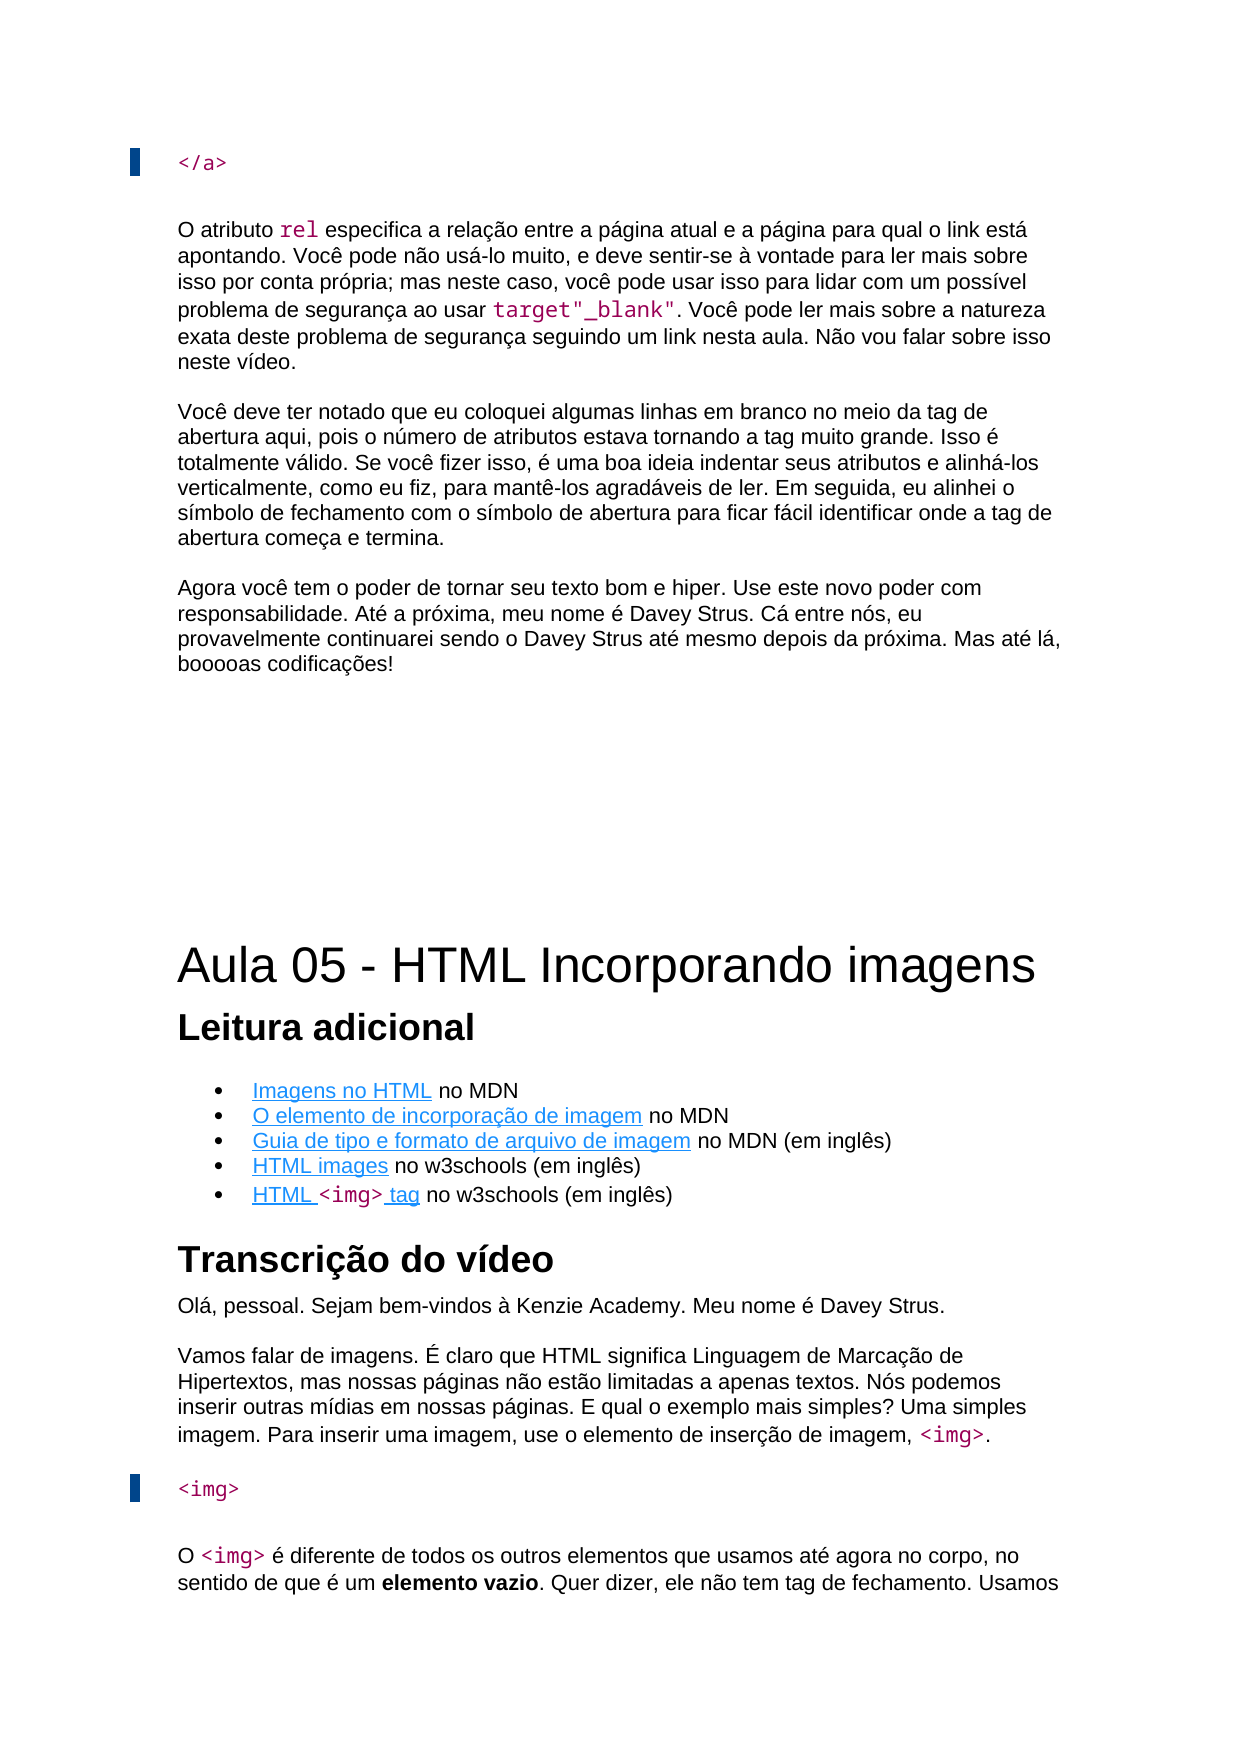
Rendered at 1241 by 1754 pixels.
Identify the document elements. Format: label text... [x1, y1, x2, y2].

text Olá, pessoal. Sejam bem-vindos à Kenzie Academy. Meu nome é Davey Strus. [177, 1293, 1063, 1318]
text Aula 05 - HTML Incorporando imagens [177, 935, 1063, 993]
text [177, 1540, 1063, 1595]
text Vamos falar de imagens. É claro que HTML significa Linguagem de Marcação de Hipertextos, mas nossas páginas não estão limitadas a apenas textos. Nós podemos inserir outras mídias em nossas páginas. E qual o exemplo mais simples? Uma simples imagem. Para inserir uma imagem, use o elemento de inserção de imagem, <img>. [177, 1343, 1063, 1449]
text </a> [177, 148, 1063, 176]
list Guia de tipo e formato de arquivo de imagem no MDN (em inglês) [215, 1128, 1063, 1153]
list O elemento de incorporação de imagem no MDN [215, 1103, 1063, 1128]
text Leitura adicional [177, 1005, 1063, 1048]
list HTML images no w3schools (em inglês) [215, 1153, 1063, 1178]
list HTML <img> tag no w3schools (em inglês) [215, 1178, 1063, 1208]
text Você deve ter notado que eu coloquei algumas linhas em branco no meio da tag de abertura aqui, pois o número de atributos estava tornando a tag muito grande. Isso é totalmente válido. Se você fizer isso, é uma boa ideia indentar seus atributos e alinhá-los verticalmente, como eu fiz, para mantê-los agradáveis de ler. Em seguida, eu alinhei o símbolo de fechamento com o símbolo de abertura para ficar fácil identificar onde a tag de abertura começa e termina. [177, 399, 1063, 550]
text O atributo rel especifica a relação entre a página atual e a página para qual o link está apontando. Você pode não usá-lo muito, e deve sentir-se à vontade para ler mais sobre isso por conta própria; mas neste caso, você pode usar isso para lidar com um possível problema de segurança ao usar target"_blank". Você pode ler mais sobre a natureza exata deste problema de segurança seguindo um link nesta aula. Não vou falar sobre isso neste vídeo. [177, 213, 1063, 374]
text <img> [140, 1474, 1063, 1502]
text Agora você tem o poder de tornar seu texto bom e hiper. Use este novo poder com responsabilidade. Até a próxima, meu nome é Davey Strus. Cá entre nós, eu provavelmente continuarei sendo o Davey Strus até mesmo depois da próxima. Mas até lá, booooas codificações! [177, 575, 1063, 676]
list Imagens no HTML no MDN [215, 1078, 1063, 1103]
text Transcrição do vídeo [177, 1237, 1063, 1281]
